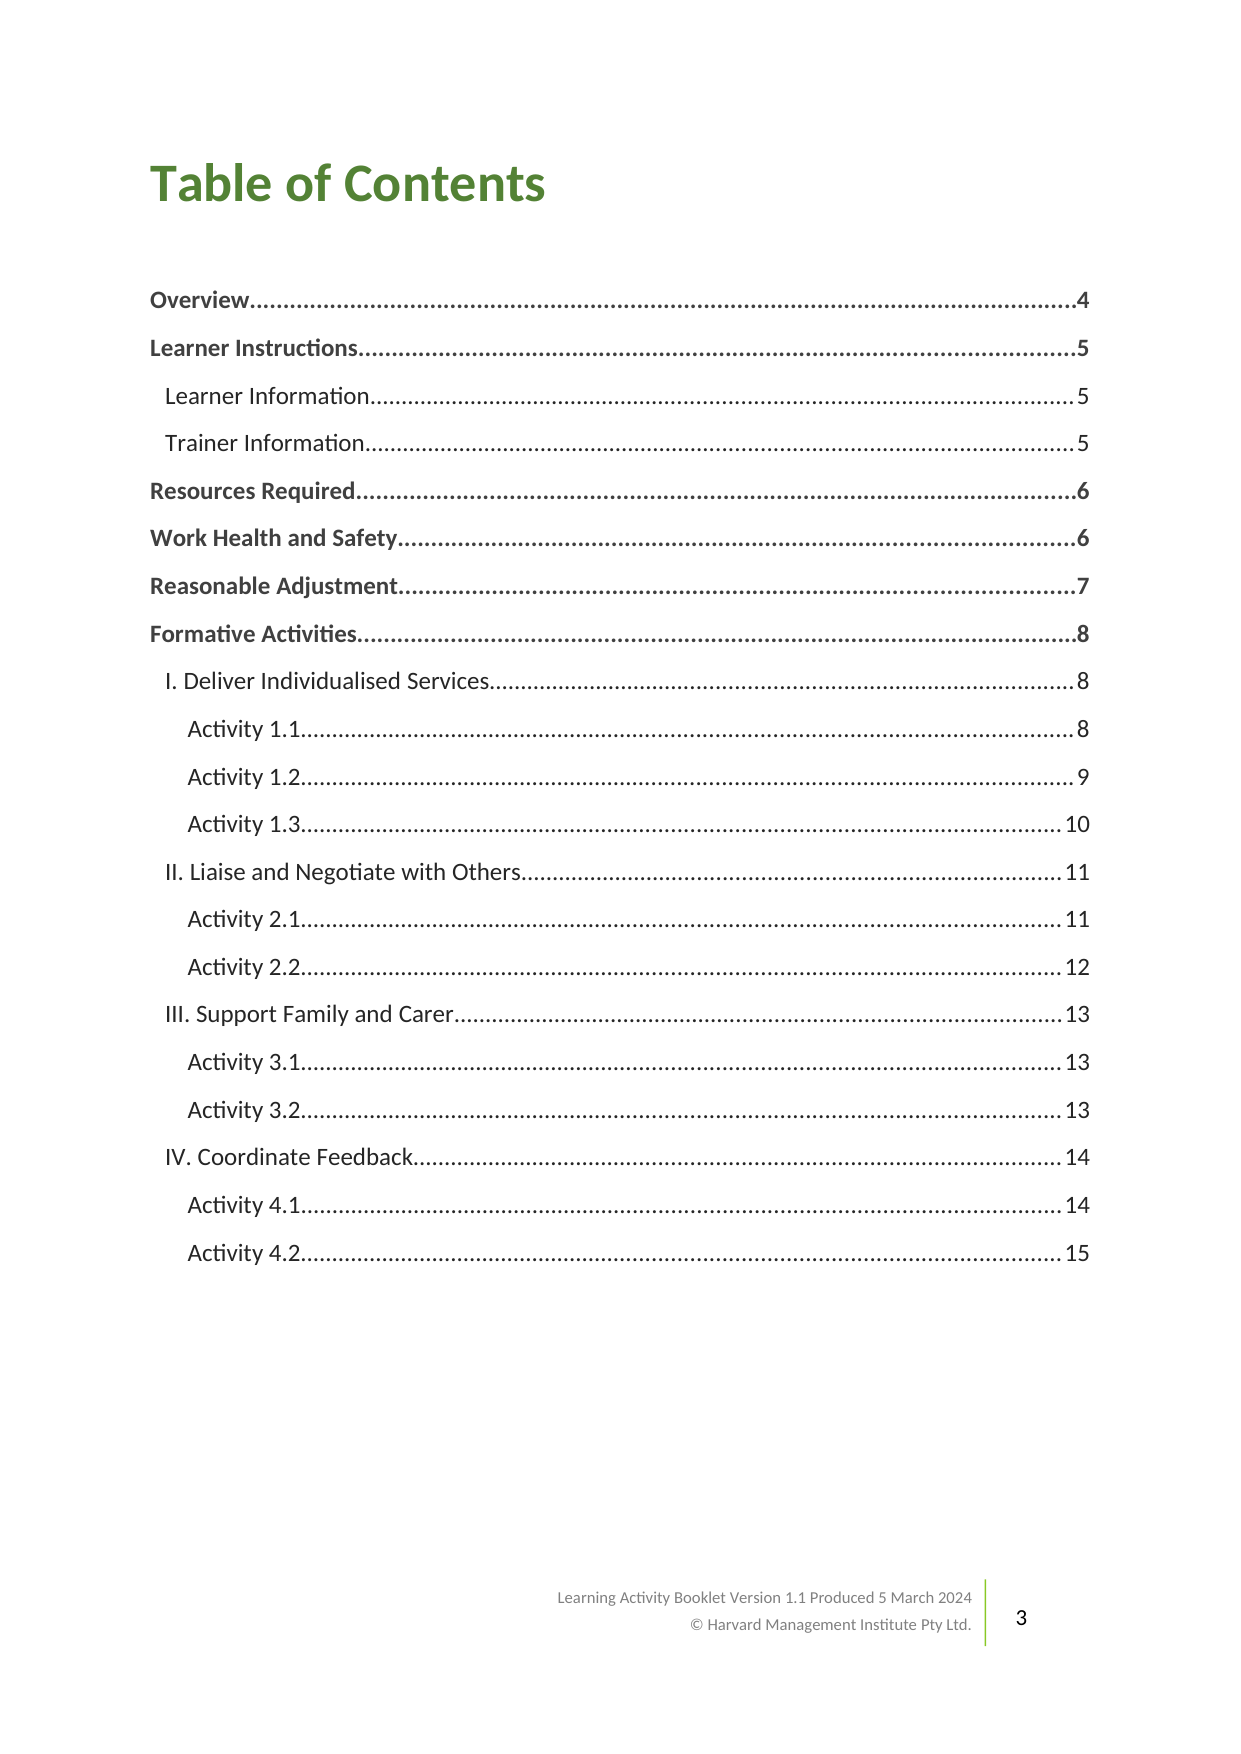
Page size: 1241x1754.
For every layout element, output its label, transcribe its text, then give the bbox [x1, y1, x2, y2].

subtitle Table of Contents [150, 150, 1103, 214]
